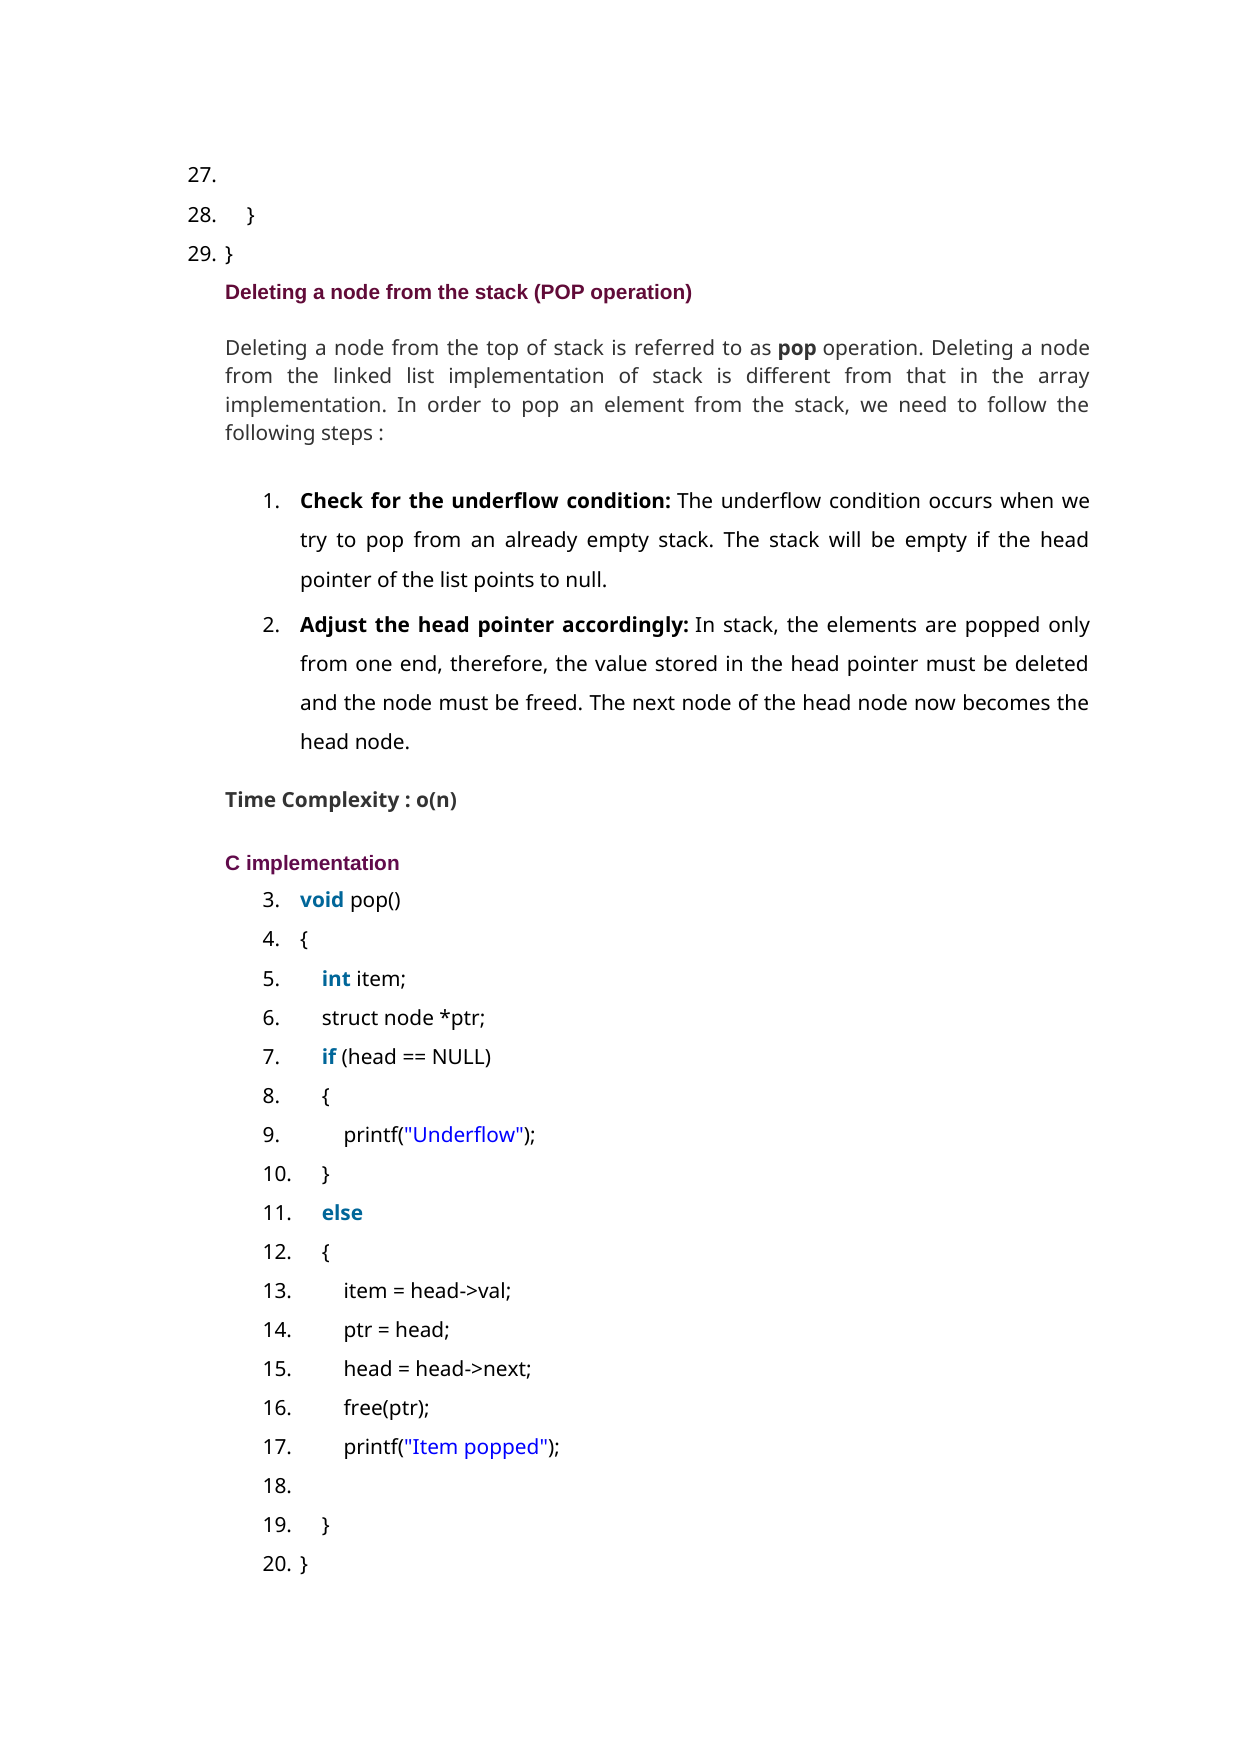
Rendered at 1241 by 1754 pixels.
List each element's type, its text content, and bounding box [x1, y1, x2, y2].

list int item; [262, 953, 1090, 992]
list printf("Underflow"); [262, 1109, 1090, 1148]
list ptr = head; [262, 1304, 1090, 1344]
list Adjust the head pointer accordingly: In stack, the elements are popped only from one end, therefore, the value stored in the head pointer must be deleted and the node must be freed. The next node of the head node now becomes the head node. [262, 599, 1090, 756]
list } [262, 1500, 1090, 1539]
list } [187, 189, 1090, 228]
list } [187, 228, 1090, 267]
list struct node *ptr; [262, 992, 1090, 1031]
text Time Complexity : o(n) [225, 785, 1090, 813]
list { [262, 914, 1090, 953]
list else [262, 1187, 1090, 1226]
subtitle Deleting a node from the stack (POP operation) [225, 271, 1090, 304]
list item = head->val; [262, 1266, 1090, 1304]
subtitle C implementation [225, 842, 1090, 875]
list { [262, 1226, 1090, 1266]
list printf("Item popped"); [262, 1422, 1090, 1461]
list head = head->next; [262, 1344, 1090, 1383]
list free(ptr); [262, 1383, 1090, 1422]
list if (head == NULL) [262, 1031, 1090, 1070]
text Deleting a node from the top of stack is referred to as pop operation. Deleting a node from the linked list implementation of stack is different from that in the array implementation. In order to pop an element from the stack, we need to follow the following steps : [225, 333, 1090, 447]
list } [262, 1148, 1090, 1187]
list { [262, 1070, 1090, 1109]
list Check for the underflow condition: The underflow condition occurs when we try to pop from an already empty stack. The stack will be empty if the head pointer of the list points to null. [262, 476, 1090, 593]
list void pop() [262, 875, 1090, 914]
list } [262, 1539, 1090, 1578]
